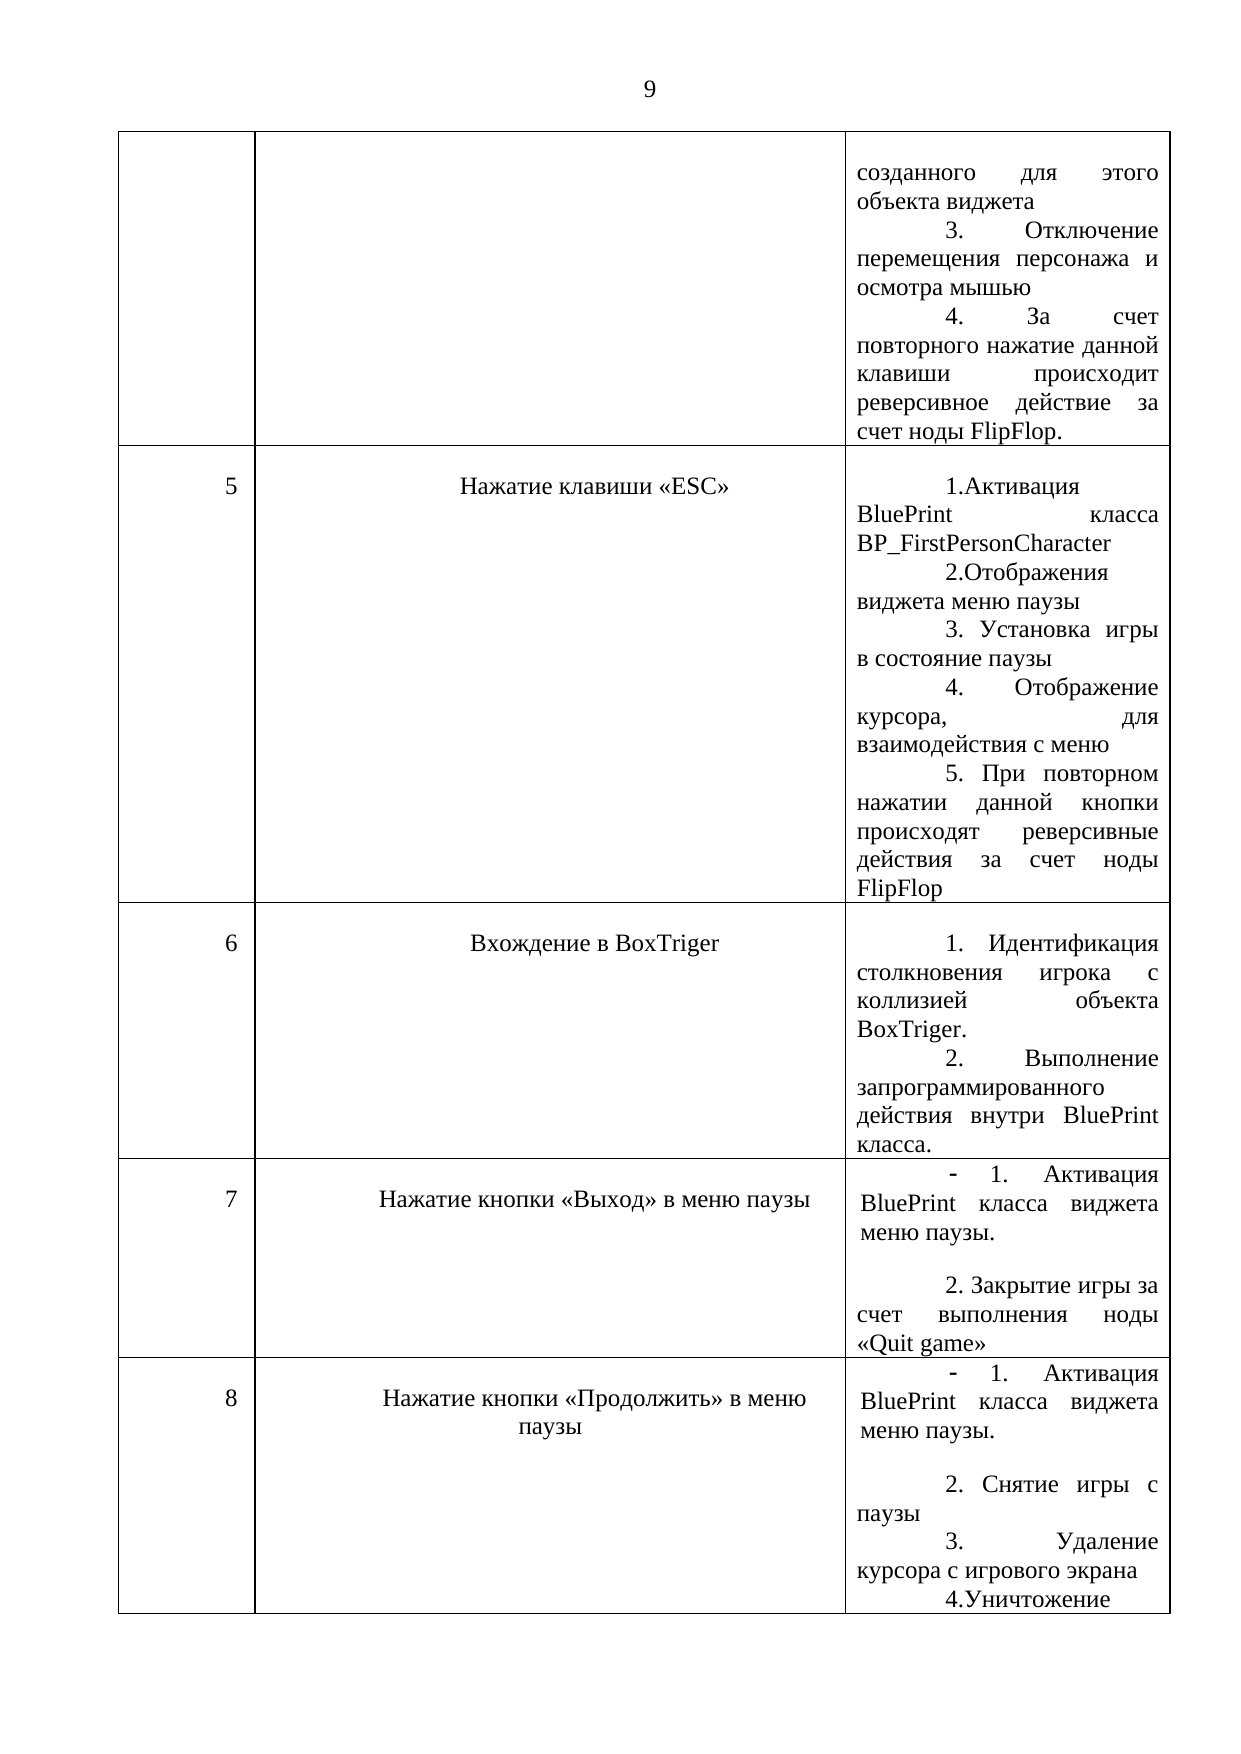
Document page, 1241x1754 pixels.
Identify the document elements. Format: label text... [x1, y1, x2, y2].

table_cell 1. Идентификация столкновения игрока с коллизией объекта BoxTriger. 2. Выполнение запрограммированного действия внутри BluePrint класса. [846, 903, 1169, 1158]
table_cell Нажатие кнопки «Выход» в меню паузы [256, 1159, 845, 1357]
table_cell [256, 132, 845, 445]
table_cell 8 [119, 1358, 254, 1613]
table_cell Нажатие клавиши «ESC» [256, 446, 845, 902]
table_cell 4 [119, 132, 254, 445]
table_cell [846, 132, 1169, 445]
table_cell 1.Активация BluePrint класса BP_FirstPersonCharacter 2.Отображения виджета меню паузы 3. Установка игры в состояние паузы 4. Отображение курсора, для взаимодействия с меню 5. При повторном нажатии данной кнопки происходят реверсивные действия за счет ноды FlipFlop [846, 446, 1169, 902]
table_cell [256, 1358, 845, 1613]
table_cell 6 [119, 903, 254, 1158]
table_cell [846, 1358, 1169, 1613]
table_cell 1. Активация BluePrint класса виджета меню паузы. 2. Закрытие игры за счет выполнения ноды «Quit game» [846, 1159, 1169, 1357]
table_cell 7 [119, 1159, 254, 1357]
table_cell 5 [119, 446, 254, 902]
table_cell Вхождение в BoxTriger [256, 903, 845, 1158]
